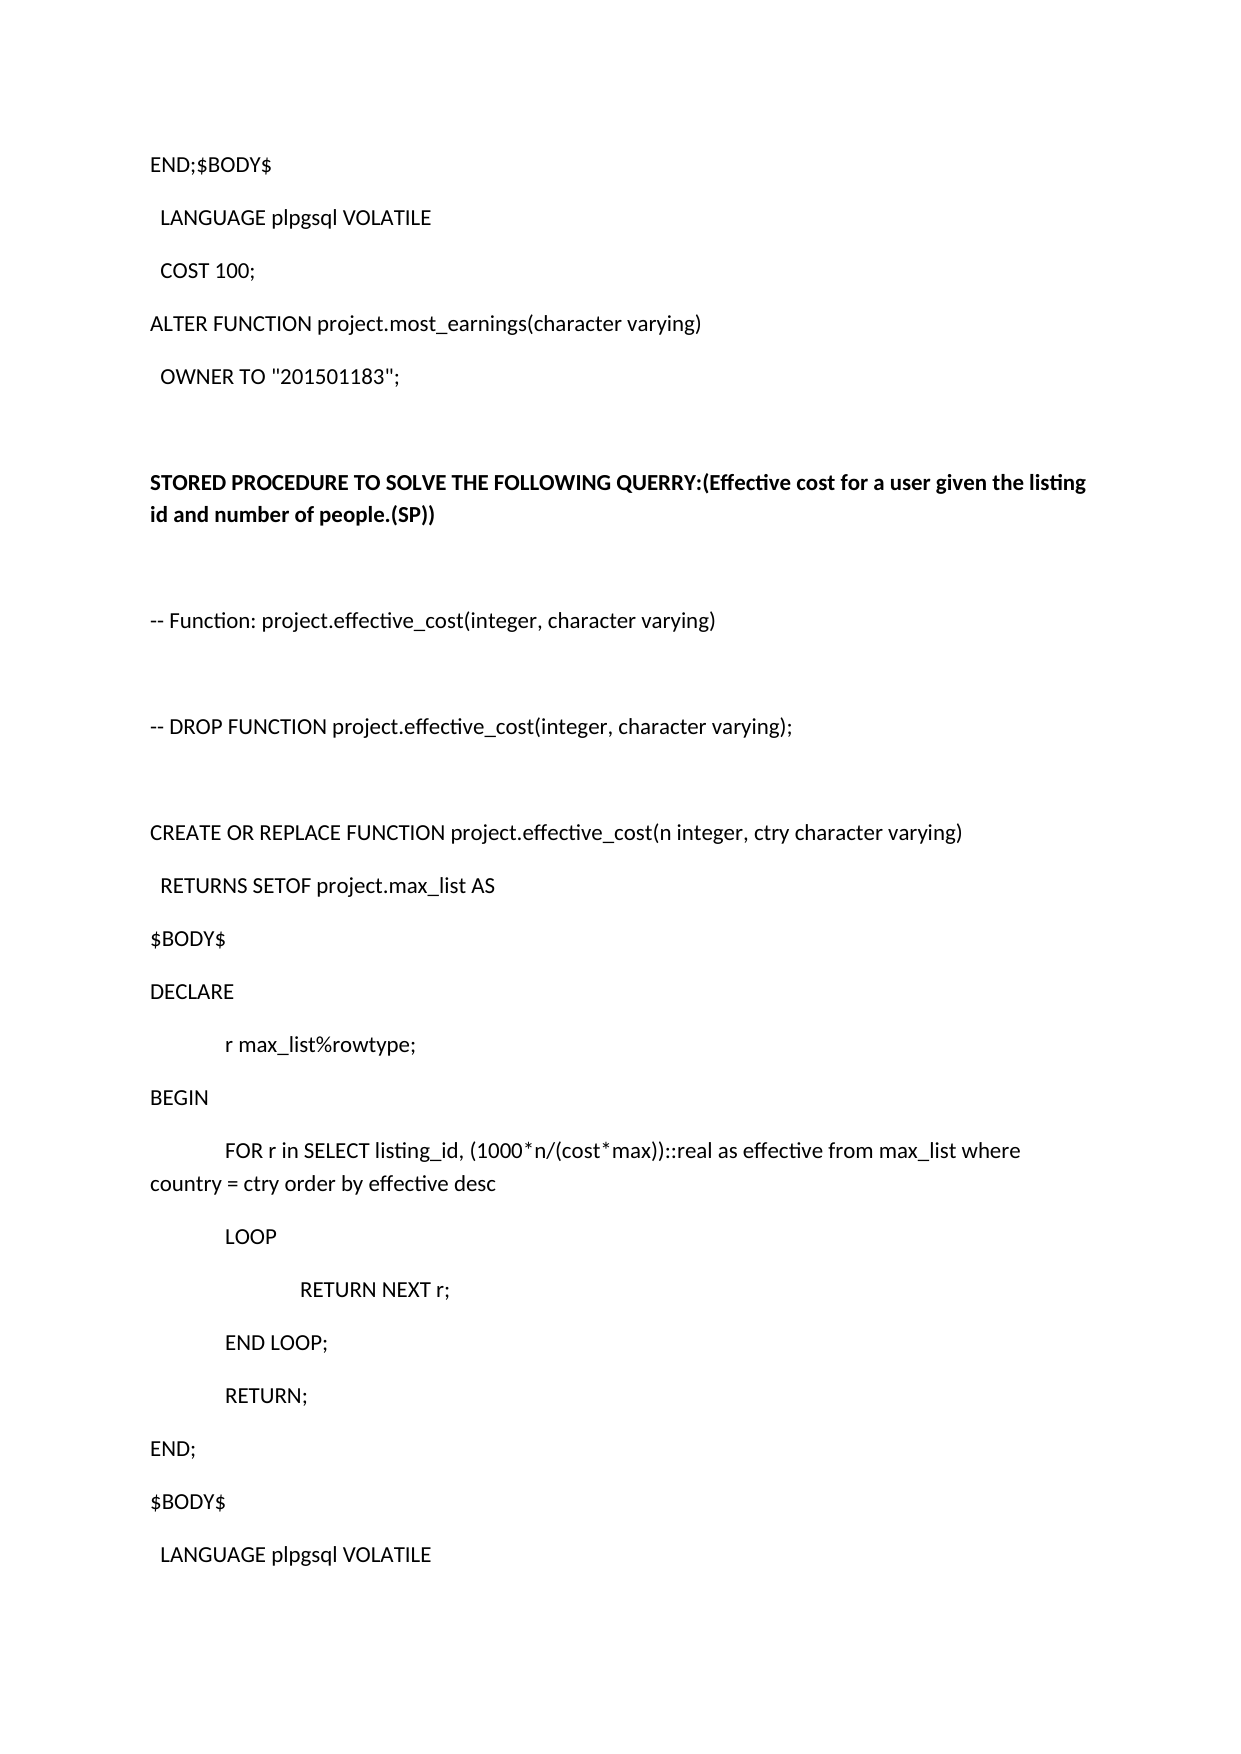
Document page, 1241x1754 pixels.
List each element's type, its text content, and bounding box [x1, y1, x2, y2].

text BEGIN [150, 1083, 1090, 1112]
text LANGUAGE plpgsql VOLATILE [150, 1540, 1090, 1568]
text RETURN NEXT r; [150, 1275, 1090, 1303]
text OWNER TO "201501183"; [150, 362, 1090, 390]
text FOR r in SELECT listing_id, (1000*n/(cost*max))::real as effective from max_list where country = ctry order by effective desc [150, 1137, 1090, 1197]
text CREATE OR REPLACE FUNCTION project.effective_cost(n integer, ctry character varying) [150, 818, 1090, 846]
text LOOP [150, 1222, 1090, 1250]
text ALTER FUNCTION project.most_earnings(character varying) [150, 309, 1090, 337]
text DECLARE [150, 977, 1090, 1006]
text END; [150, 1434, 1090, 1462]
text -- Function: project.effective_cost(integer, character varying) [150, 606, 1090, 634]
text $BODY$ [150, 924, 1090, 952]
text RETURNS SETOF project.max_list AS [150, 871, 1090, 899]
text RETURN; [150, 1381, 1090, 1409]
text r max_list%rowtype; [150, 1031, 1090, 1058]
text COST 100; [150, 256, 1090, 284]
text $BODY$ [150, 1487, 1090, 1515]
text LANGUAGE plpgsql VOLATILE [150, 203, 1090, 231]
text END LOOP; [150, 1328, 1090, 1356]
text STORED PROCEDURE TO SOLVE THE FOLLOWING QUERRY:(Effective cost for a user given the listing id and number of people.(SP)) [150, 468, 1090, 528]
text -- DROP FUNCTION project.effective_cost(integer, character varying); [150, 712, 1090, 740]
text END;$BODY$ [150, 150, 1090, 178]
